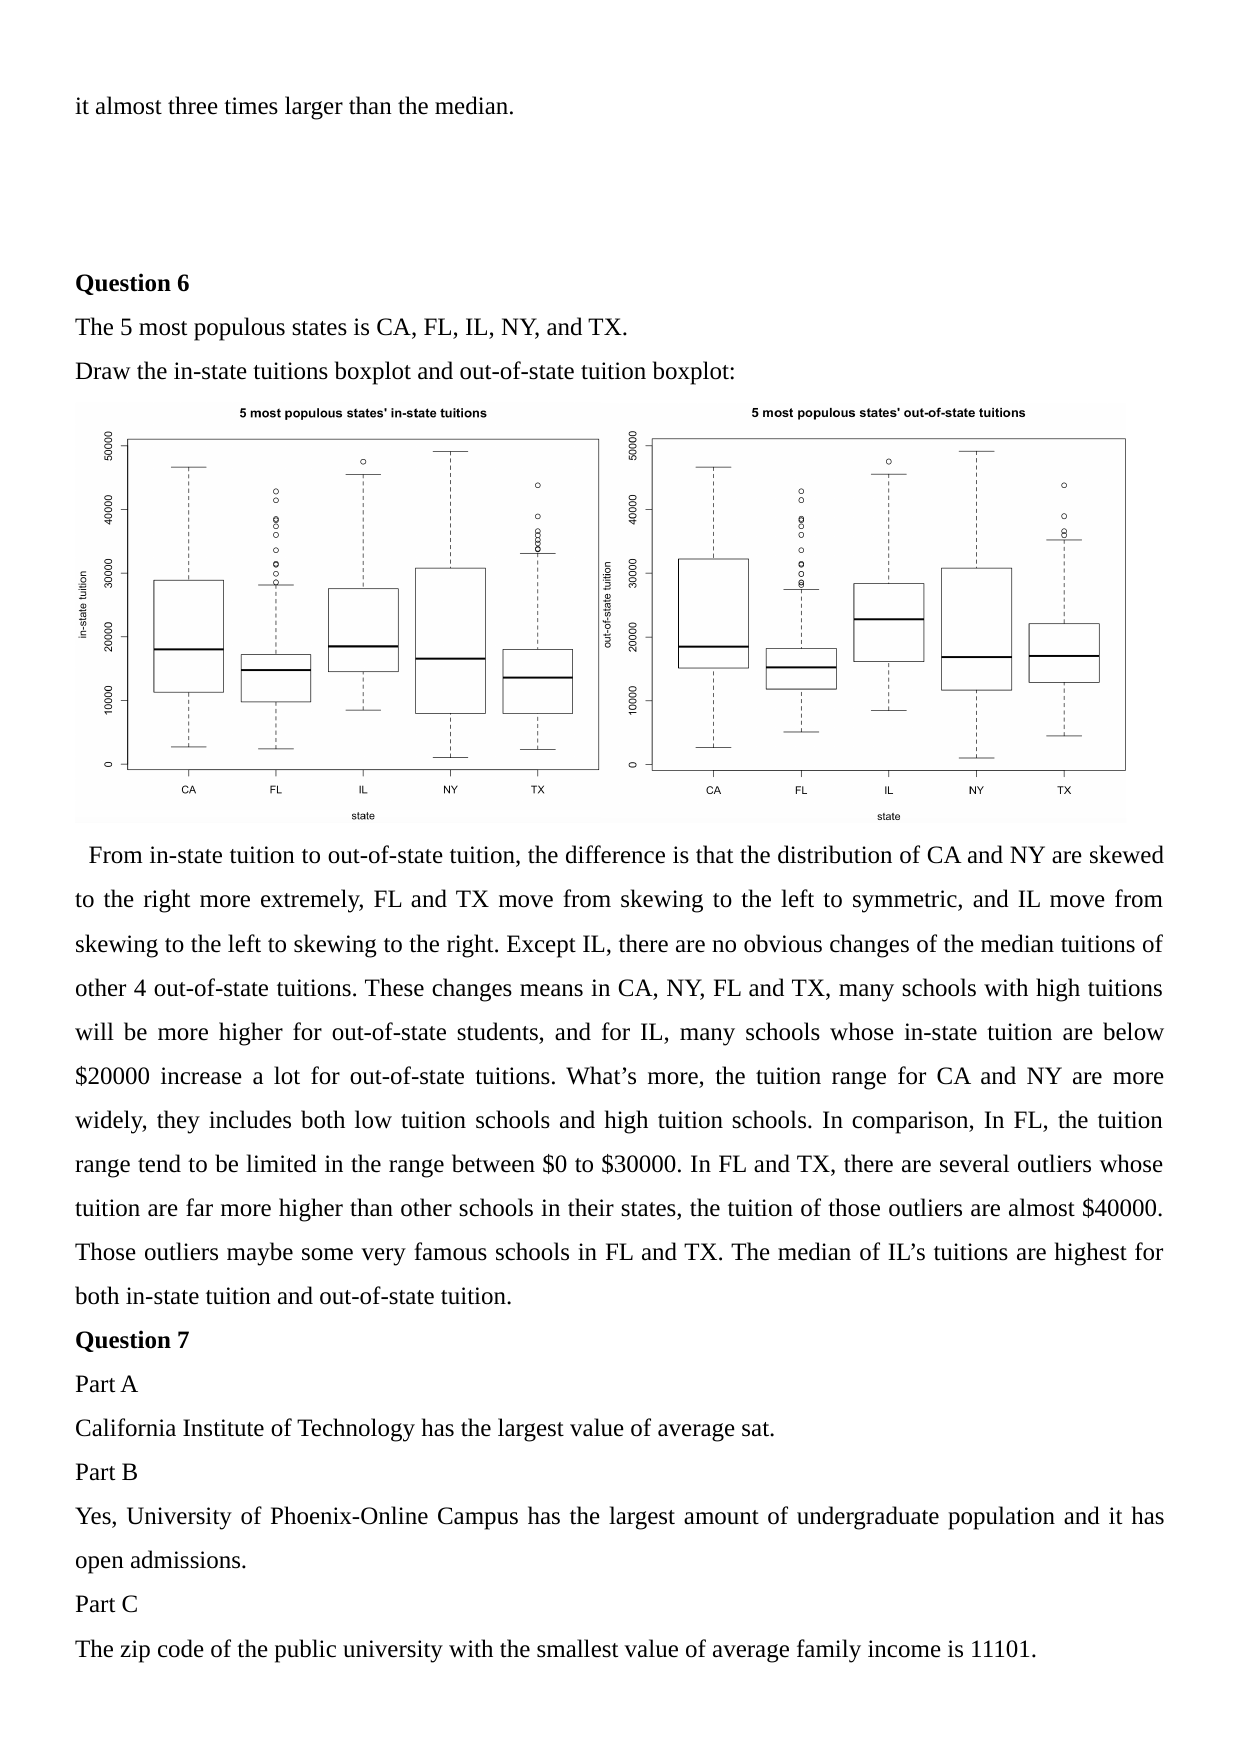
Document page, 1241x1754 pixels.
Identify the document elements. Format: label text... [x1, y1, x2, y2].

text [75, 84, 1165, 128]
text Question 7 [75, 1318, 1165, 1362]
text From in-state tuition to out-of-state tuition, the difference is that the distribution of CA and NY are skewed to the right more extremely, FL and TX move from skewing to the left to symmetric, and IL move from skewing to the left to skewing to the right. Except IL, there are no obvious changes of the median tuitions of other 4 out-of-state tuitions. These changes means in CA, NY, FL and TX, many schools with high tuitions will be more higher for out-of-state students, and for IL, many schools whose in-state tuition are below $20000 increase a lot for out-of-state tuitions. What’s more, the tuition range for CA and NY are more widely, they includes both low tuition schools and high tuition schools. In comparison, In FL, the tuition range tend to be limited in the range between $0 to $30000. In FL and TX, there are several outliers whose tuition are far more higher than other schools in their states, the tuition of those outliers are almost $40000. Those outliers maybe some very famous schools in FL and TX. The median of IL’s tuitions are highest for both in-state tuition and out-of-state tuition. [75, 833, 1165, 1318]
text Part A [75, 1362, 1165, 1406]
text The 5 most populous states is CA, FL, IL, NY, and TX. [75, 304, 1165, 348]
text The zip code of the public university with the smallest value of average family income is 11101. [75, 1626, 1165, 1670]
text Yes, University of Phoenix-Online Campus has the largest amount of undergraduate population and it has open admissions. [75, 1494, 1165, 1582]
text Part C [75, 1582, 1165, 1626]
text Draw the in-state tuitions boxplot and out-of-state tuition boxplot: [75, 348, 1165, 392]
text Question 6 [75, 260, 1165, 304]
text Part B [75, 1450, 1165, 1494]
picture [75, 402, 1127, 823]
text California Institute of Technology has the largest value of average sat. [75, 1406, 1165, 1450]
